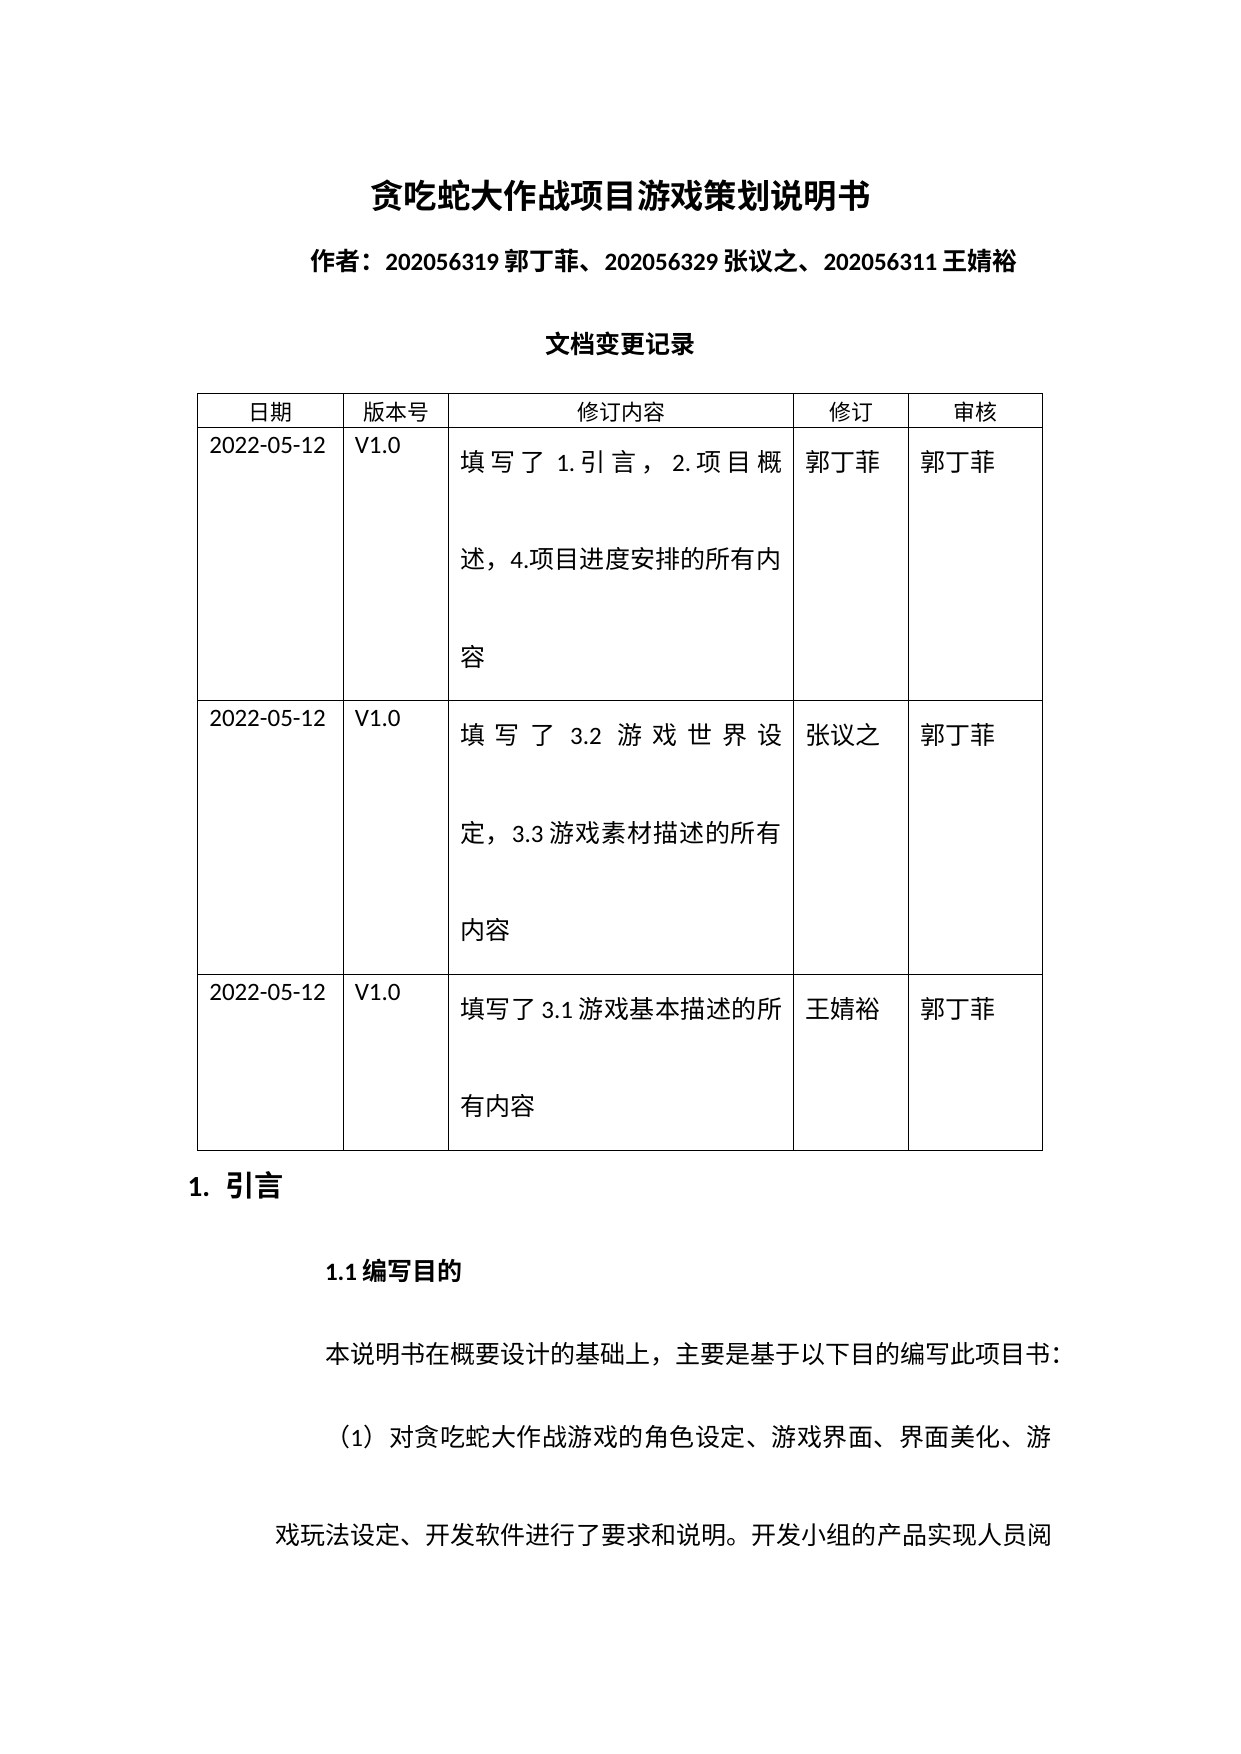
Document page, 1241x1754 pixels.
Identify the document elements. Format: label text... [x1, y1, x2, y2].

table_cell 2022-05-12 [198, 428, 343, 700]
table_header 修订 [794, 394, 908, 427]
list 作者：202056319郭丁菲、202056329张议之、202056311王婧裕 [225, 227, 1053, 292]
table_header 修订内容 [449, 394, 793, 427]
table_cell 郭丁菲 [909, 975, 1042, 1150]
list 引言 [187, 1151, 1053, 1216]
table_cell 填写了1.引言，2.项目概述，4.项目进度安排的所有内容 [449, 428, 793, 700]
text 贪吃蛇大作战项目游戏策划说明书 [187, 162, 1053, 227]
table_cell V1.0 [344, 701, 448, 974]
table_cell 填写了3.1游戏基本描述的所有内容 [449, 975, 793, 1150]
table_cell 2022-05-12 [198, 701, 343, 974]
table_header 日期 [198, 394, 343, 427]
list 1.1编写目的 [275, 1237, 1053, 1302]
table_cell 填写了3.2游戏世界设定，3.3游戏素材描述的所有内容 [449, 701, 793, 974]
table_cell 张议之 [794, 701, 908, 974]
table_cell V1.0 [344, 428, 448, 700]
table_cell 2022-05-12 [198, 975, 343, 1150]
table_cell 王婧裕 [794, 975, 908, 1150]
list 本说明书在概要设计的基础上，主要是基于以下目的编写此项目书： [275, 1320, 1053, 1385]
table_cell 郭丁菲 [909, 428, 1042, 700]
list （1）对贪吃蛇大作战游戏的角色设定、游戏界面、界面美化、游戏玩法设定、开发软件进行了要求和说明。开发小组的产品实现人员阅读和参考本说明进行开发和测试。 [275, 1403, 1053, 1566]
table_header 版本号 [344, 394, 448, 427]
table_header 审核 [909, 394, 1042, 427]
table_cell 郭丁菲 [909, 701, 1042, 974]
text 文档变更记录 [187, 310, 1053, 375]
table_cell V1.0 [344, 975, 448, 1150]
table_cell 郭丁菲 [794, 428, 908, 700]
